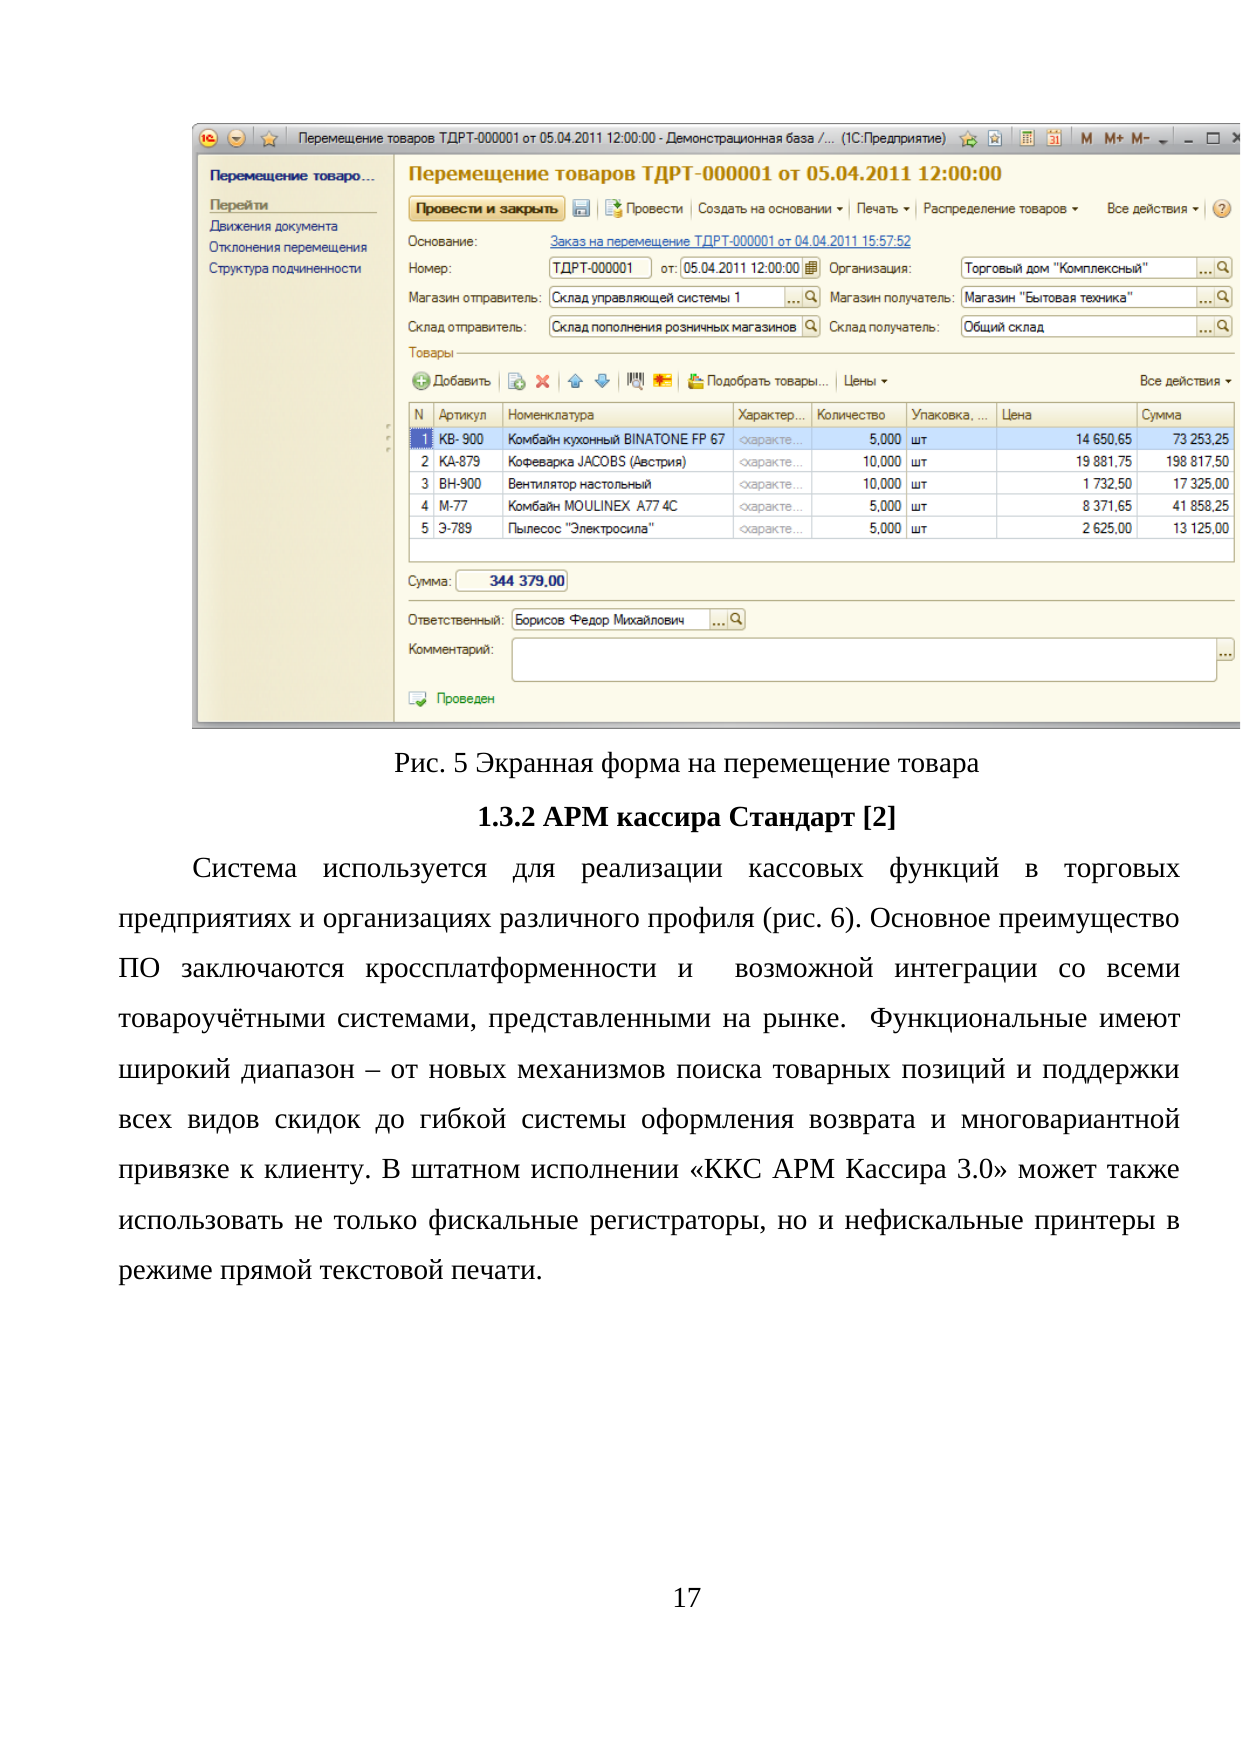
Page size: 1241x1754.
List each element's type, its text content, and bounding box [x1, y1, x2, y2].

text Рис. 5 Экранная форма на перемещение товара [118, 745, 1181, 778]
subtitle 1.3.2 АРМ кассира Стандарт [2] [118, 799, 1181, 833]
picture [192, 123, 1241, 729]
text Система используется для реализации кассовых функций в торговых предприятиях и организациях различного профиля (рис. 6). Основное преимущество ПО заключаются кроссплатформенности и возможной интеграции со всеми товароучётными системами, представленными на рынке. Функциональные имеют широкий диапазон – от новых механизмов поиска товарных позиций и поддержки всех видов скидок до гибкой системы оформления возврата и многовариантной привязке к клиенту. В штатном исполнении «ККС АРМ Кассира 3.0» может также использовать не только фискальные регистраторы, но и нефискальные принтеры в режиме прямой текстовой печати. [118, 850, 1181, 1286]
